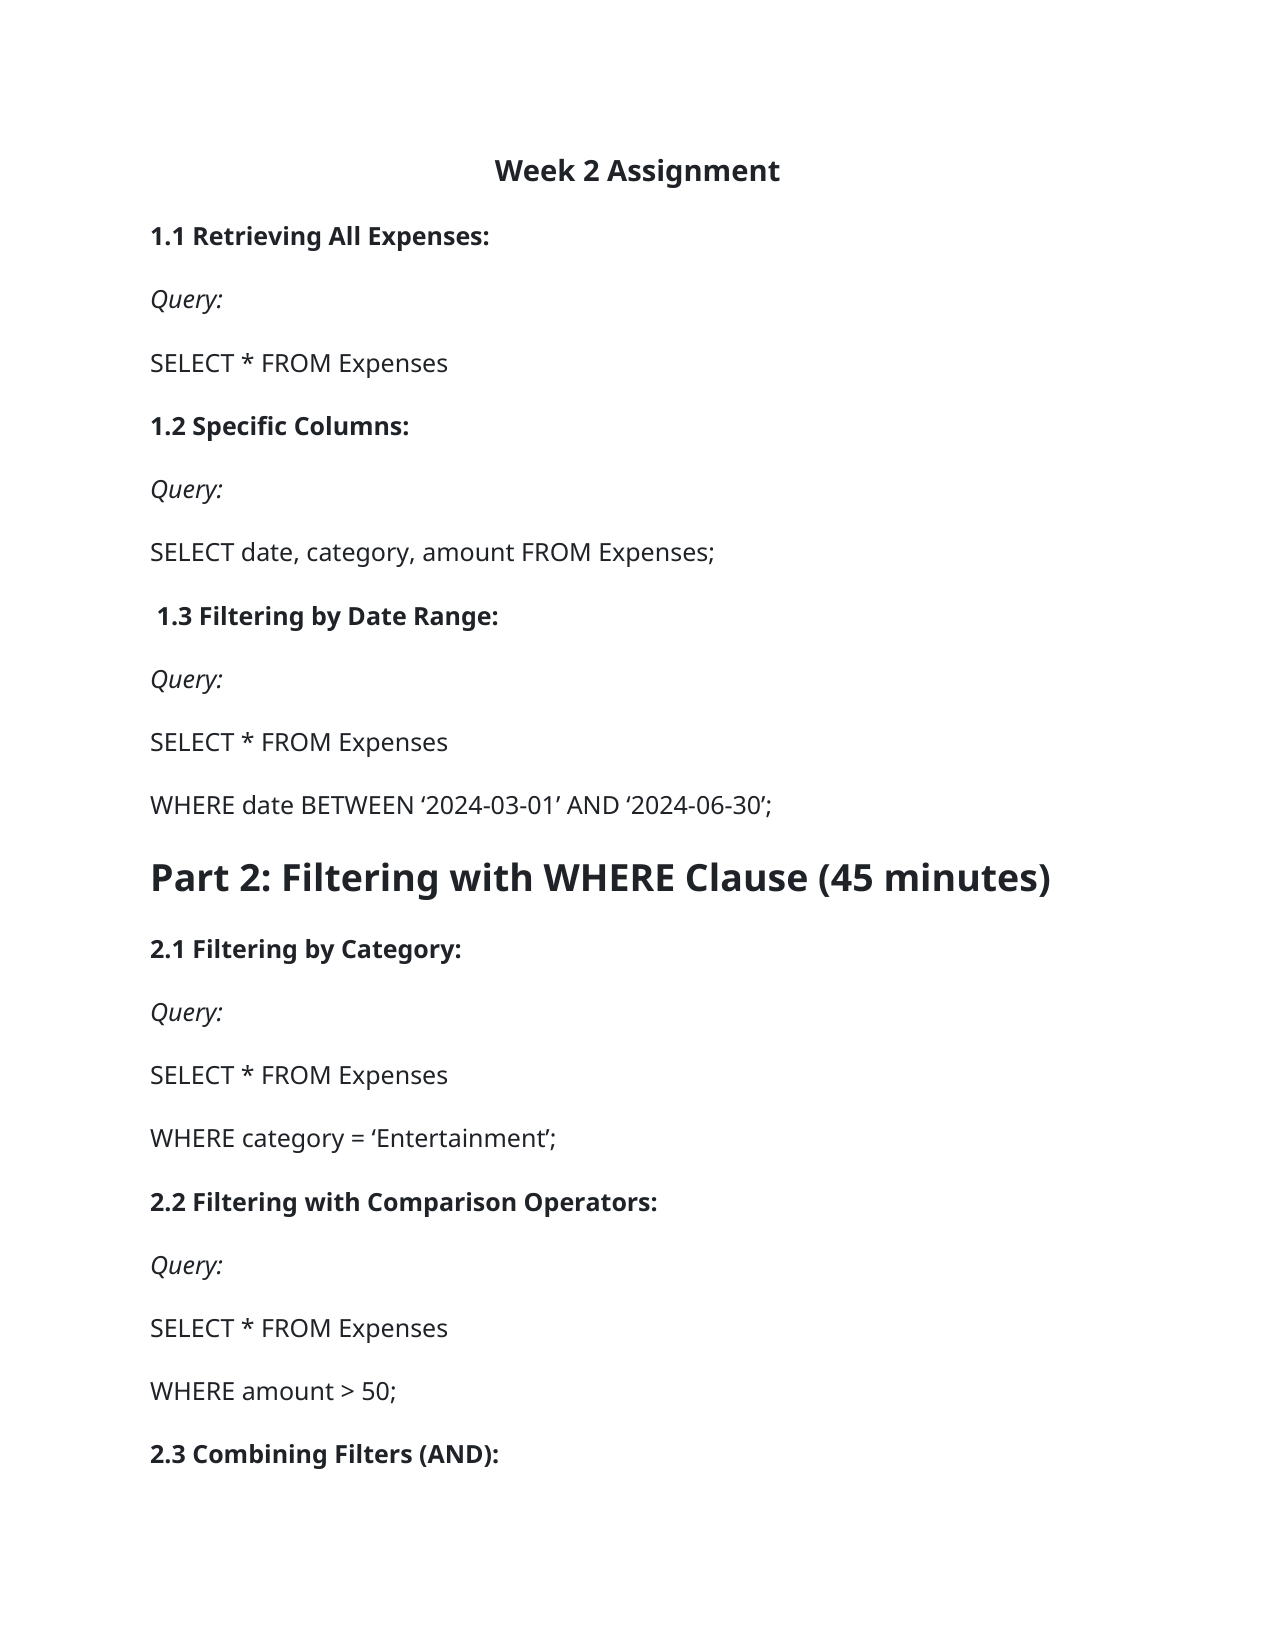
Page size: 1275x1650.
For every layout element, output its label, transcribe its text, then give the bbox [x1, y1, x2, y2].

text Part 2: Filtering with WHERE Clause (45 minutes) [150, 851, 1125, 902]
text 2.1 Filtering by Category: [150, 931, 1125, 965]
text Week 2 Assignment [150, 150, 1125, 190]
text WHERE date BETWEEN ‘2024-03-01’ AND ‘2024-06-30’; [150, 788, 1125, 822]
text WHERE category = ‘Entertainment’; [150, 1121, 1125, 1155]
text 1.3 Filtering by Date Range: [150, 598, 1125, 632]
text 2.3 Combining Filters (AND): [150, 1437, 1125, 1471]
text SELECT * FROM Expenses [150, 725, 1125, 759]
text Query: [150, 282, 1125, 316]
text SELECT * FROM Expenses [150, 1058, 1125, 1092]
text 1.1 Retrieving All Expenses: [150, 219, 1125, 253]
text Query: [150, 994, 1125, 1029]
text WHERE amount > 50; [150, 1374, 1125, 1408]
text Query: [150, 661, 1125, 696]
text Query: [150, 1247, 1125, 1282]
text 1.2 Specific Columns: [150, 408, 1125, 443]
text SELECT date, category, amount FROM Expenses; [150, 535, 1125, 569]
text SELECT * FROM Expenses [150, 1311, 1125, 1345]
text SELECT * FROM Expenses [150, 345, 1125, 379]
text Query: [150, 472, 1125, 506]
text 2.2 Filtering with Comparison Operators: [150, 1184, 1125, 1218]
